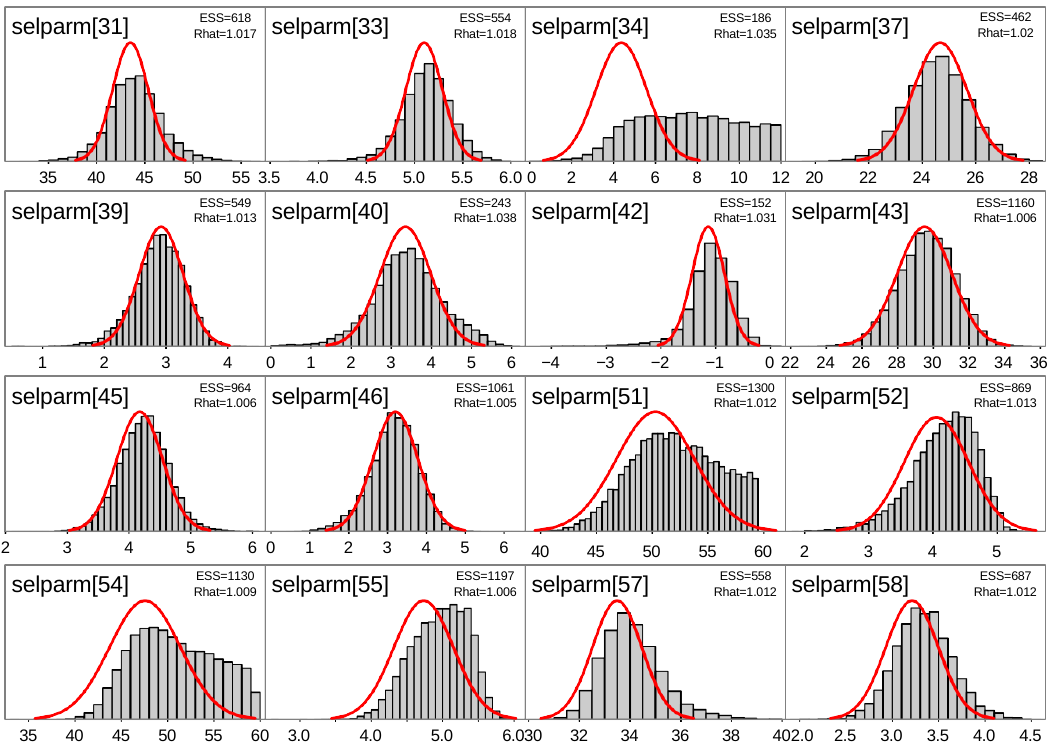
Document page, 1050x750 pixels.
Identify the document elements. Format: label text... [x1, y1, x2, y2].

text 35 40 45 50 55 3.5 4.0 4.5 5.0 5.5 6.0 0 2 4 6 8 10 12 20 22 24 26 28 [39, 168, 1050, 187]
text 1 2 3 4 [38, 353, 232, 372]
text −4 −3 −2 −1 0 22 24 26 28 30 32 34 36 [541, 353, 1050, 372]
text 35 40 45 50 55 60 3.0 4.0 5.0 6.030 32 34 36 38 402.0 2.5 3.0 3.5 4.0 4.5 [19, 726, 1050, 745]
text 40 45 50 55 60 [531, 542, 773, 561]
text 2 3 4 5 [799, 542, 1050, 561]
picture [4, 564, 1046, 722]
picture [4, 6, 1046, 164]
text 0 1 2 3 4 5 6 [266, 353, 516, 372]
picture [4, 190, 1046, 349]
text 2 3 4 5 6 0 1 2 3 4 5 6 [1, 538, 508, 557]
picture [4, 375, 1046, 534]
